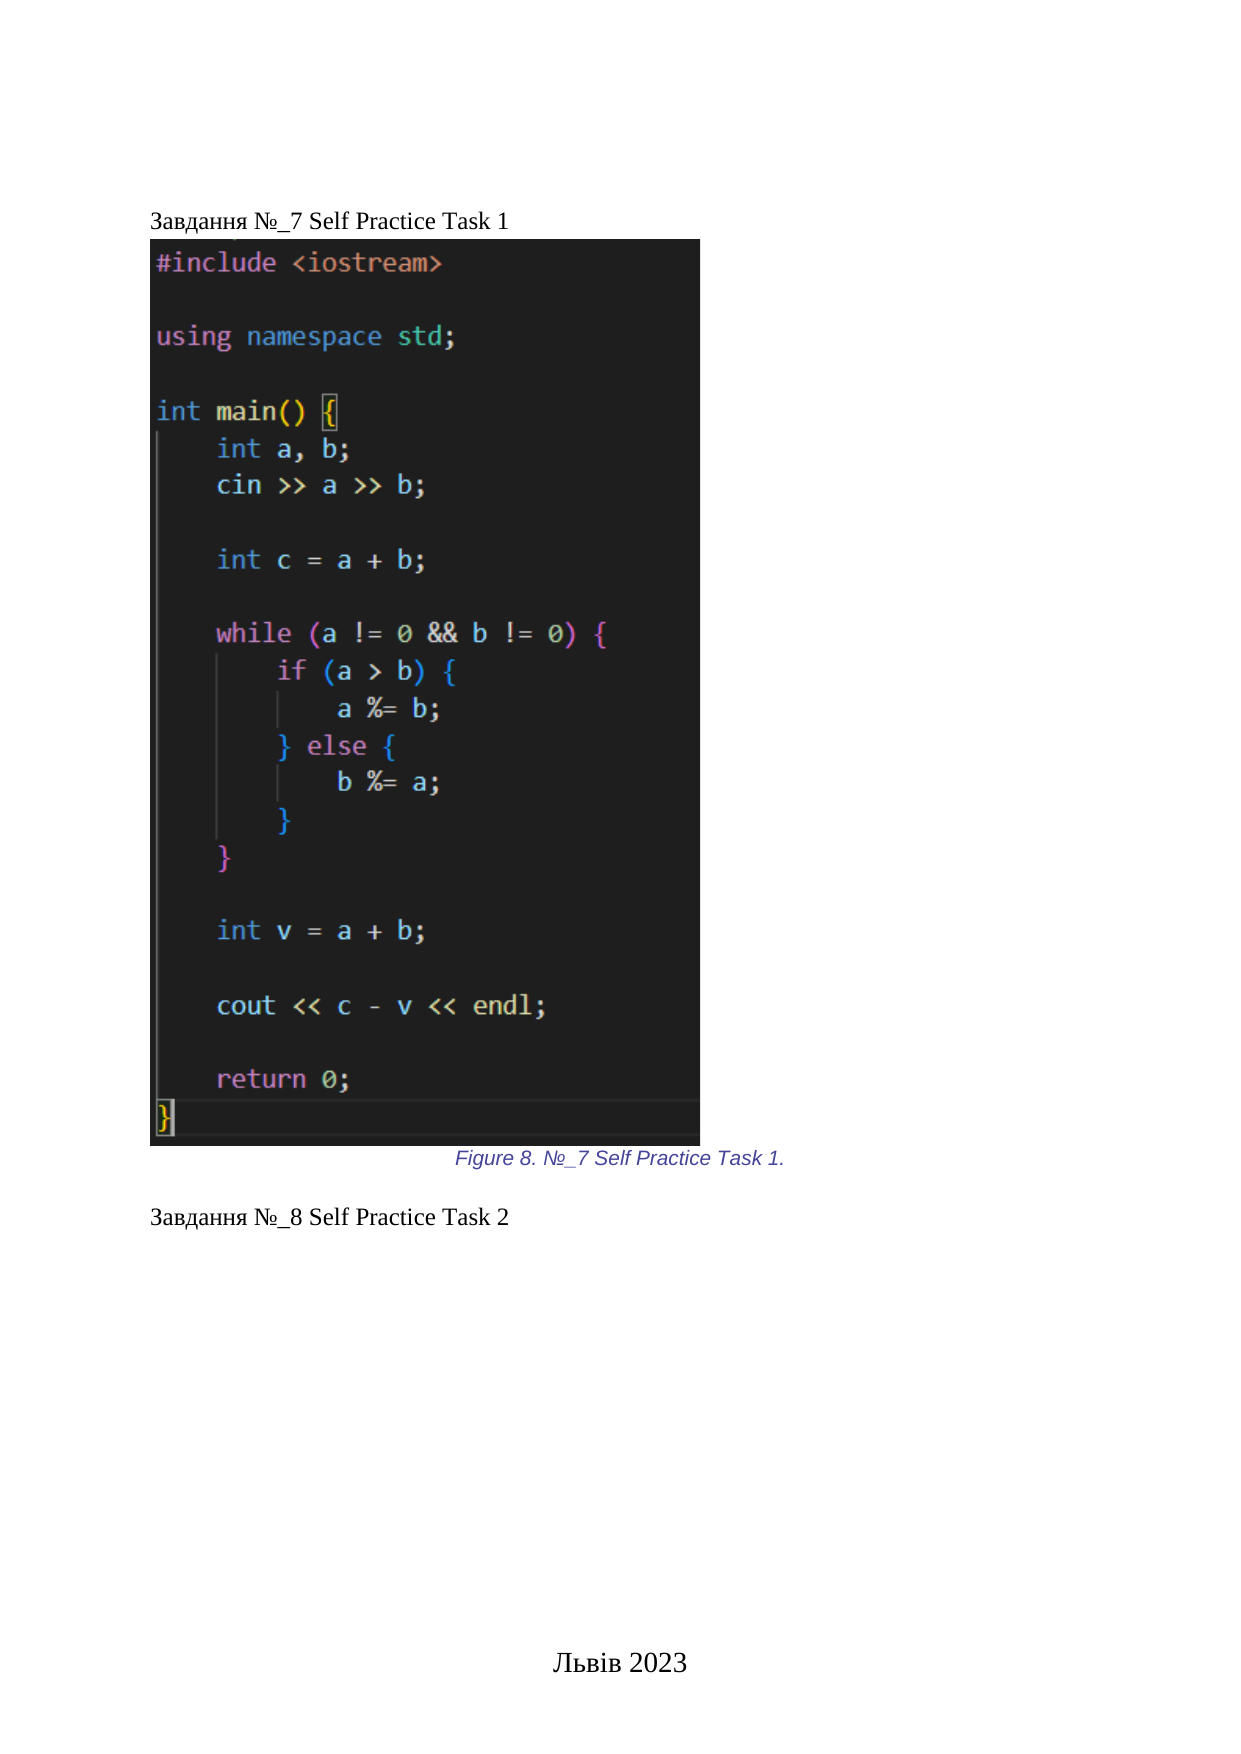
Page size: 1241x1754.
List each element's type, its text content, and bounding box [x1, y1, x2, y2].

text Завдання №_7 Self Practice Task 1 [150, 206, 1090, 235]
text Figure 8. №_7 Self Practice Task 1. [150, 1146, 1090, 1169]
text Завдання №_8 Self Practice Task 2 [150, 1202, 1090, 1231]
picture [150, 239, 700, 1146]
